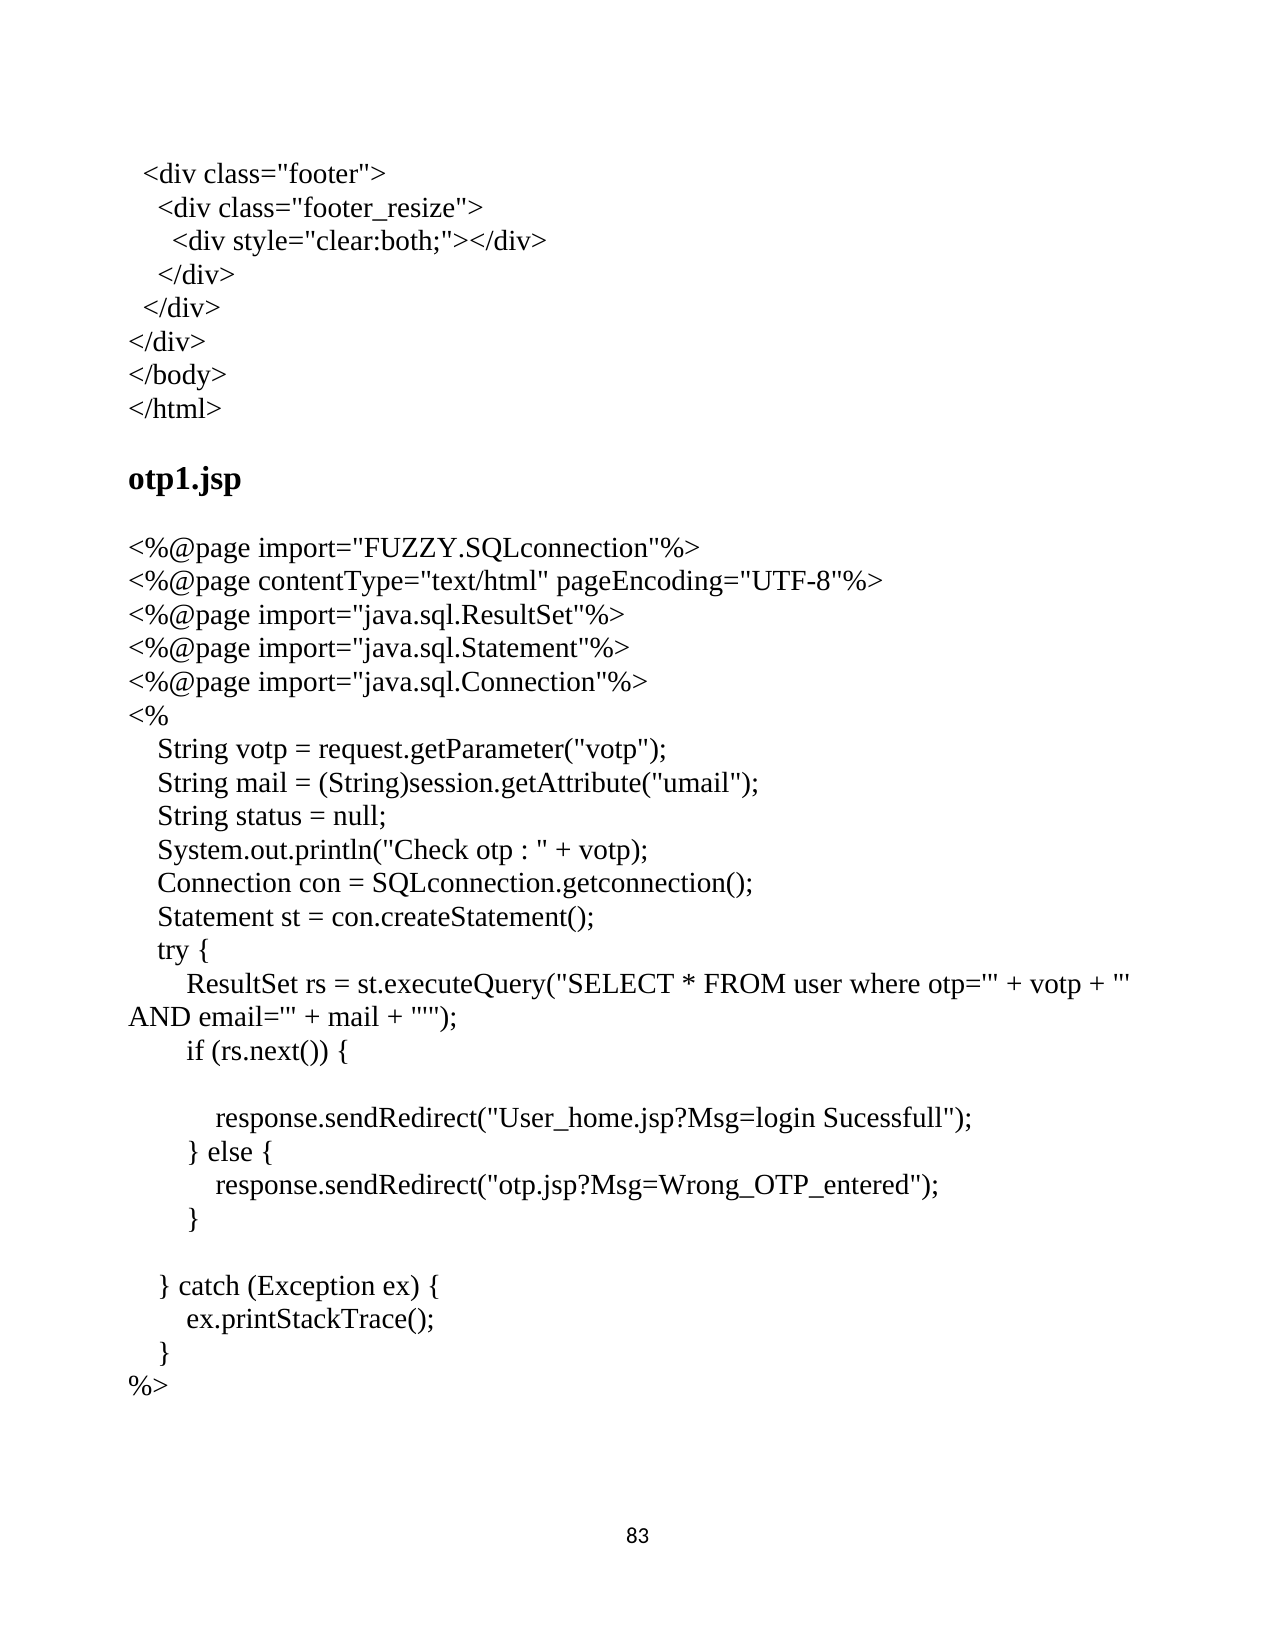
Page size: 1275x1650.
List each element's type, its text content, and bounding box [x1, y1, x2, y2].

text } else { [128, 1134, 1194, 1167]
text %> [128, 1368, 1194, 1402]
text otp1.jsp [69, 458, 1194, 496]
text if (rs.next()) { [128, 1033, 1194, 1067]
text <%@page import="FUZZY.SQLconnection"%> [128, 530, 1194, 563]
text String votp = request.getParameter("votp"); [128, 731, 1194, 765]
text response.sendRedirect("otp.jsp?Msg=Wrong_OTP_entered"); [128, 1167, 1194, 1201]
text } catch (Exception ex) { [128, 1268, 1194, 1301]
text <div style="clear:both;"></div> [128, 223, 1194, 257]
text Statement st = con.createStatement(); [128, 899, 1194, 932]
text </html> [128, 391, 1194, 424]
text } [128, 1201, 1194, 1234]
text <%@page import="java.sql.ResultSet"%> [128, 597, 1194, 631]
text </div> [128, 257, 1194, 290]
text <div class="footer"> [128, 156, 1194, 190]
text ex.printStackTrace(); [128, 1301, 1194, 1335]
text </div> [128, 324, 1194, 357]
text <div class="footer_resize"> [128, 190, 1194, 223]
text </body> [128, 357, 1194, 391]
text String status = null; [128, 798, 1194, 832]
text ResultSet rs = st.executeQuery("SELECT * FROM user where otp='" + votp + "' AND email='" + mail + "'"); [128, 966, 1194, 1033]
text <%@page import="java.sql.Statement"%> [128, 631, 1194, 664]
text System.out.println("Check otp : " + votp); [128, 832, 1194, 865]
text Connection con = SQLconnection.getconnection(); [128, 865, 1194, 899]
text <%@page contentType="text/html" pageEncoding="UTF-8"%> [128, 563, 1194, 597]
text </div> [128, 290, 1194, 324]
text <%@page import="java.sql.Connection"%> [128, 664, 1194, 698]
text <% [128, 698, 1194, 731]
text } [128, 1335, 1194, 1368]
text response.sendRedirect("User_home.jsp?Msg=login Sucessfull"); [128, 1100, 1194, 1134]
text String mail = (String)session.getAttribute("umail"); [128, 765, 1194, 798]
text try { [128, 932, 1194, 966]
